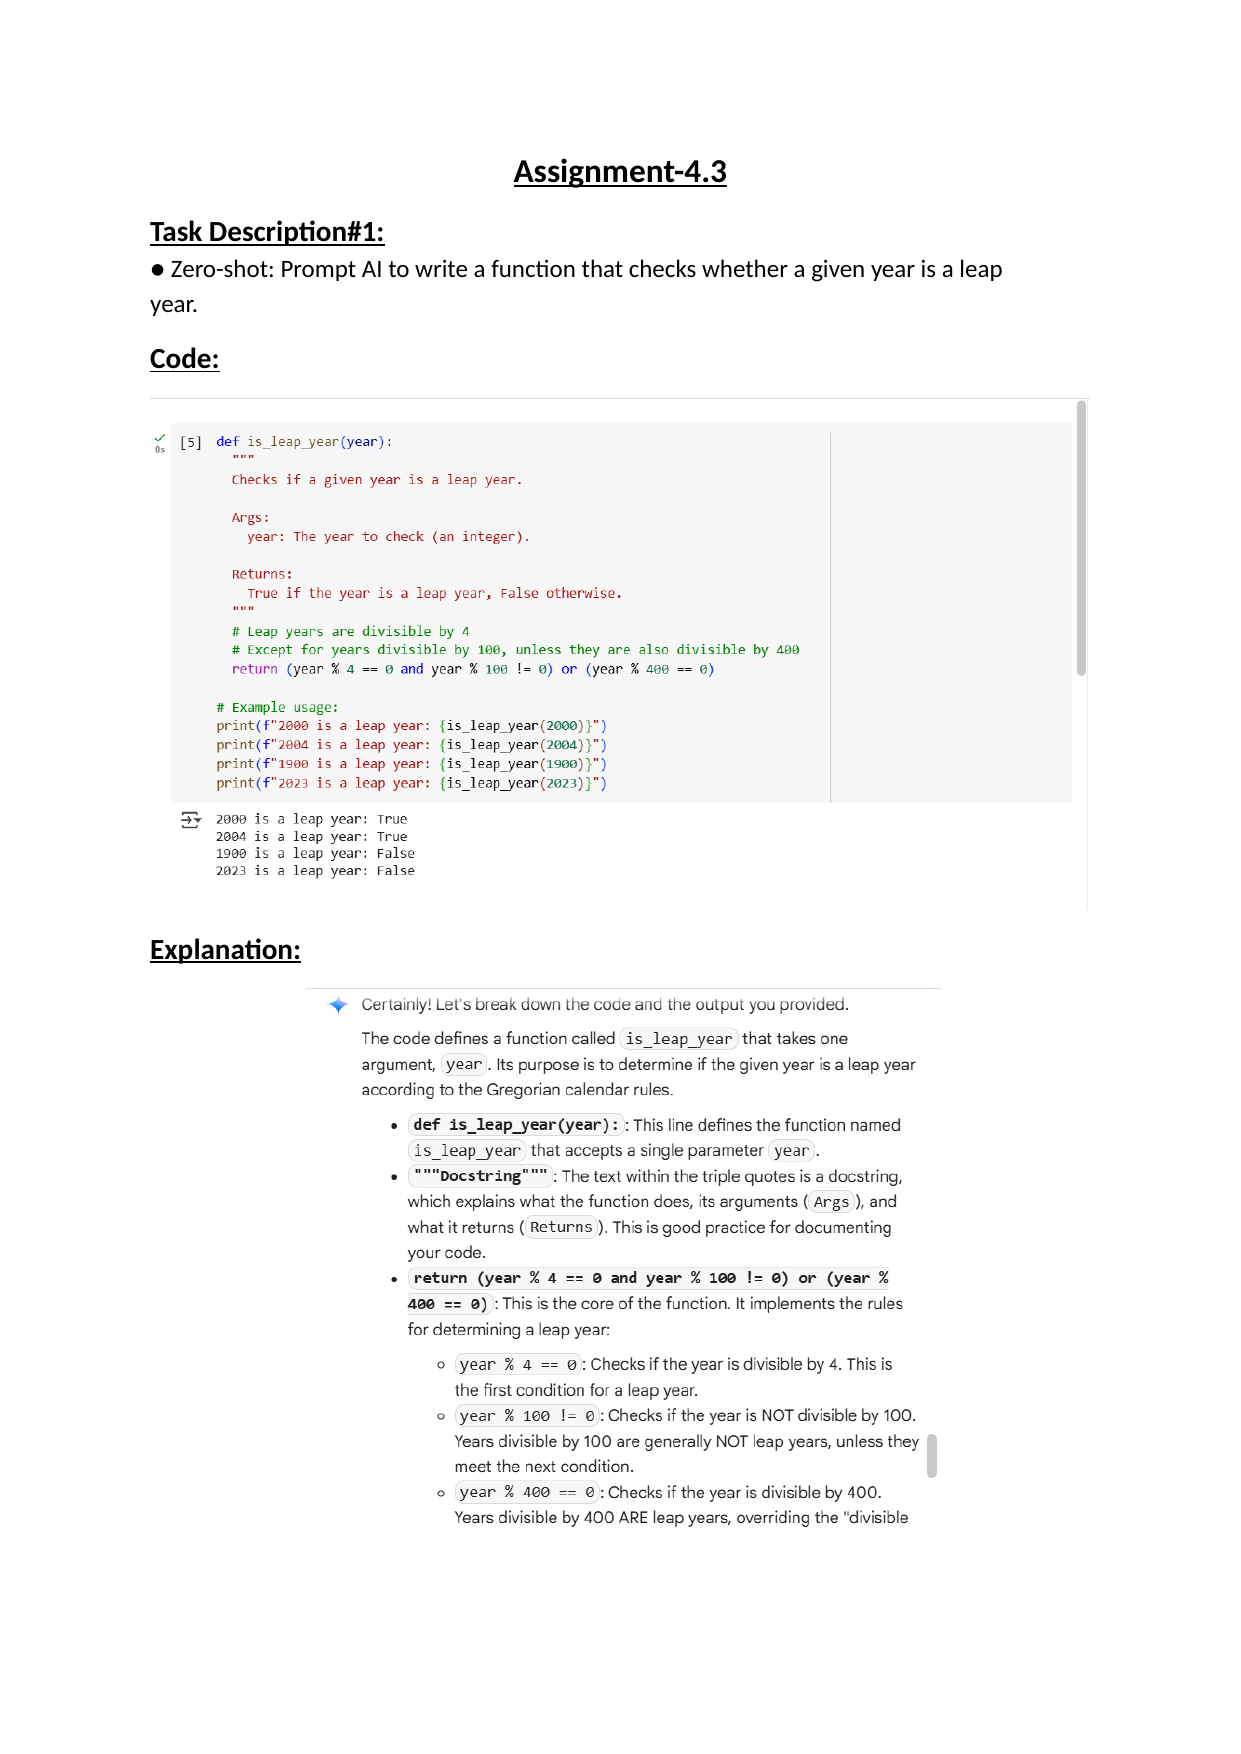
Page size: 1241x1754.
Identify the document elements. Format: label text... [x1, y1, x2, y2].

text Explanation: [150, 931, 1090, 966]
picture [150, 397, 1091, 910]
text Assignment-4.3 [150, 150, 1090, 191]
text Code: [150, 340, 1090, 376]
text Task Description#1: ● Zero-shot: Prompt AI to write a function that checks whether a given year is a leap year. [150, 213, 1090, 319]
picture [298, 988, 942, 1534]
